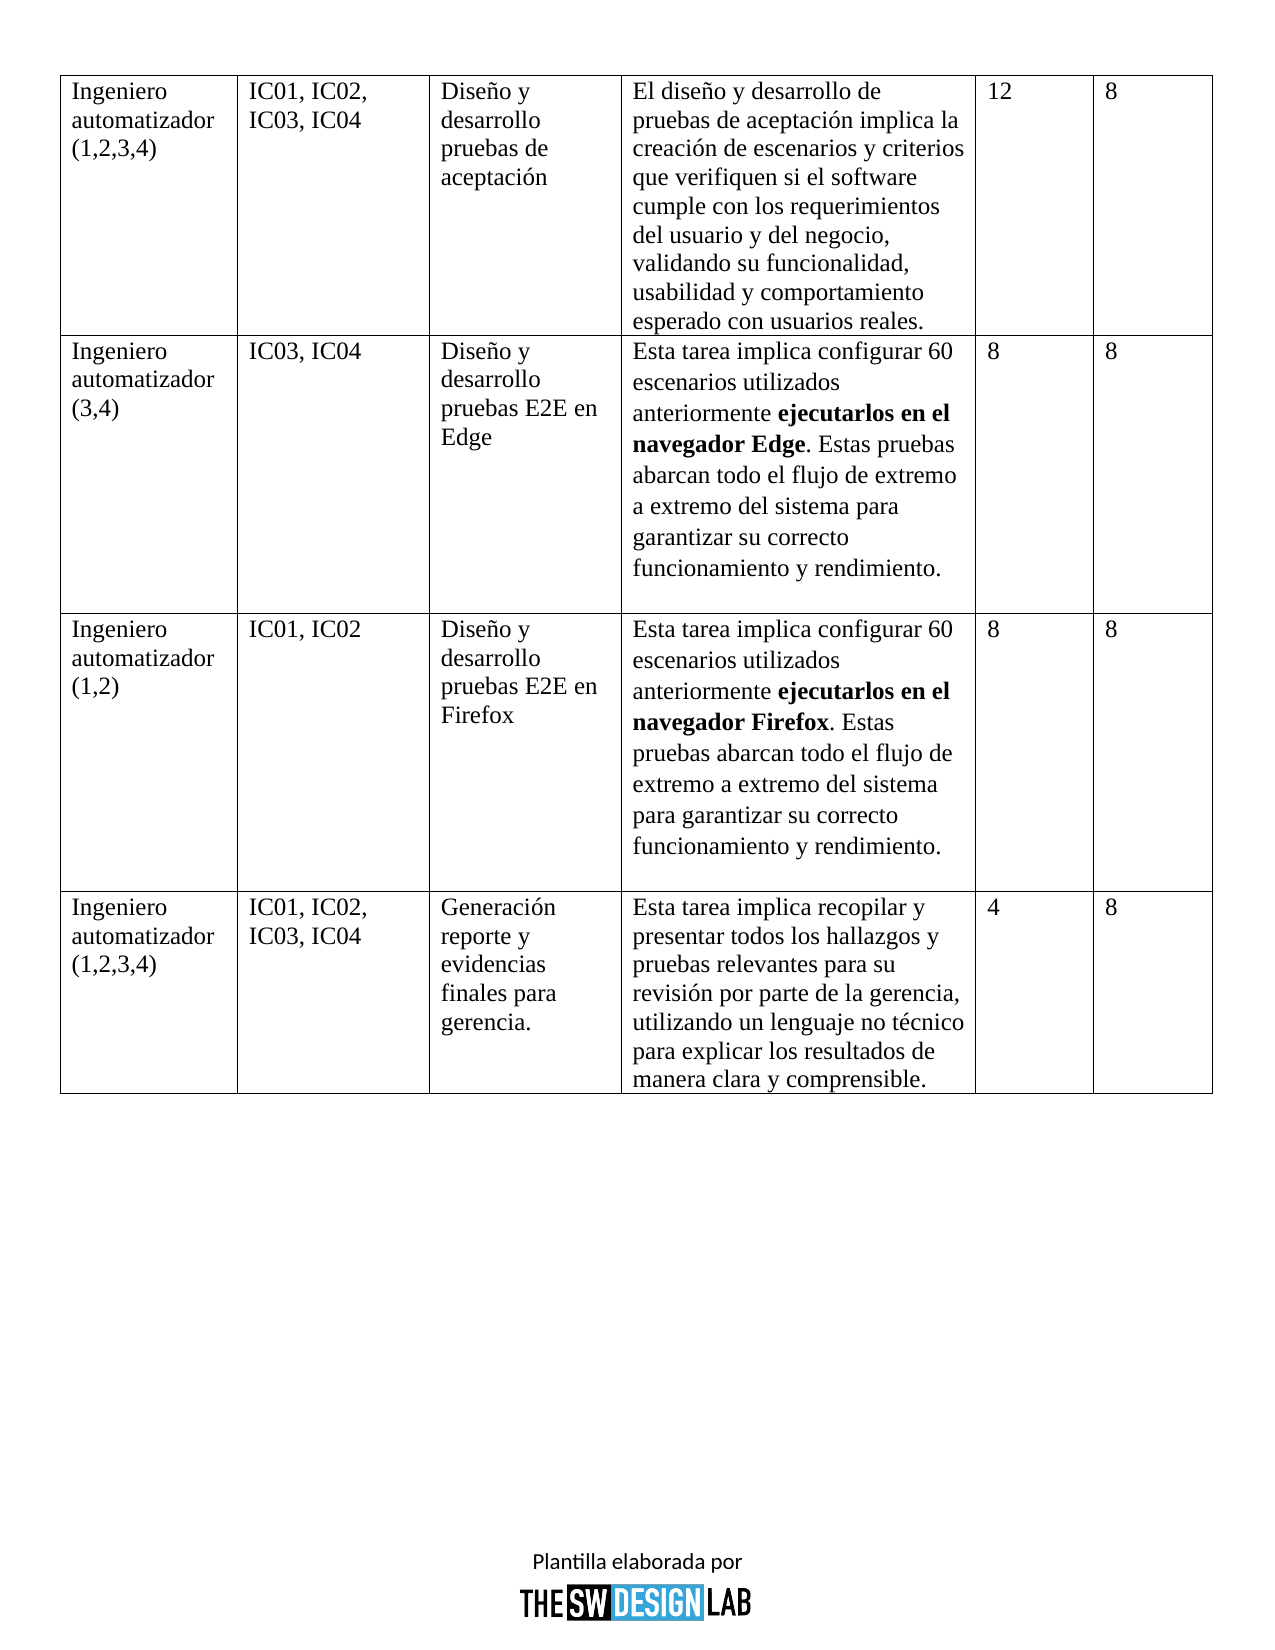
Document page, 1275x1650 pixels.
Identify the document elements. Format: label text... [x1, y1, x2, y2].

table_cell 8 [976, 614, 1093, 891]
table_cell Esta tarea implica configurar 60 escenarios utilizados anteriormente ejecutarlos en el navegador Edge. Estas pruebas abarcan todo el flujo de extremo a extremo del sistema para garantizar su correcto funcionamiento y rendimiento. [622, 336, 975, 613]
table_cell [238, 76, 429, 335]
table_cell Ingeniero automatizador (1,2) [61, 614, 237, 891]
table_cell Esta tarea implica configurar 60 escenarios utilizados anteriormente ejecutarlos en el navegador Firefox. Estas pruebas abarcan todo el flujo de extremo a extremo del sistema para garantizar su correcto funcionamiento y rendimiento. [622, 614, 975, 891]
table_cell Diseño y desarrollo pruebas E2E en Firefox [430, 614, 621, 891]
table_cell 8 [1094, 892, 1212, 1093]
table_cell 8 [1094, 614, 1212, 891]
table_cell 12 [976, 76, 1093, 335]
table_cell Diseño y desarrollo pruebas de aceptación [430, 76, 621, 335]
table_cell 8 [1094, 336, 1212, 613]
table_cell IC01, IC02, IC03, IC04 [238, 892, 429, 1093]
table_cell 4 [976, 892, 1093, 1093]
table_cell IC01, IC02 [238, 614, 429, 891]
table_cell 8 [1094, 76, 1212, 335]
table_cell Generación reporte y evidencias finales para gerencia. [430, 892, 621, 1093]
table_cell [61, 76, 237, 335]
table_cell Diseño y desarrollo pruebas E2E en Edge [430, 336, 621, 613]
table_cell El diseño y desarrollo de pruebas de aceptación implica la creación de escenarios y criterios que verifiquen si el software cumple con los requerimientos del usuario y del negocio, validando su funcionalidad, usabilidad y comportamiento esperado con usuarios reales. [622, 76, 975, 335]
table_cell Ingeniero automatizador (1,2,3,4) [61, 892, 237, 1093]
table_cell 8 [976, 336, 1093, 613]
table_cell IC03, IC04 [238, 336, 429, 613]
picture [515, 1579, 760, 1626]
table_cell Esta tarea implica recopilar y presentar todos los hallazgos y pruebas relevantes para su revisión por parte de la gerencia, utilizando un lenguaje no técnico para explicar los resultados de manera clara y comprensible. [622, 892, 975, 1093]
table_cell Ingeniero automatizador (3,4) [61, 336, 237, 613]
